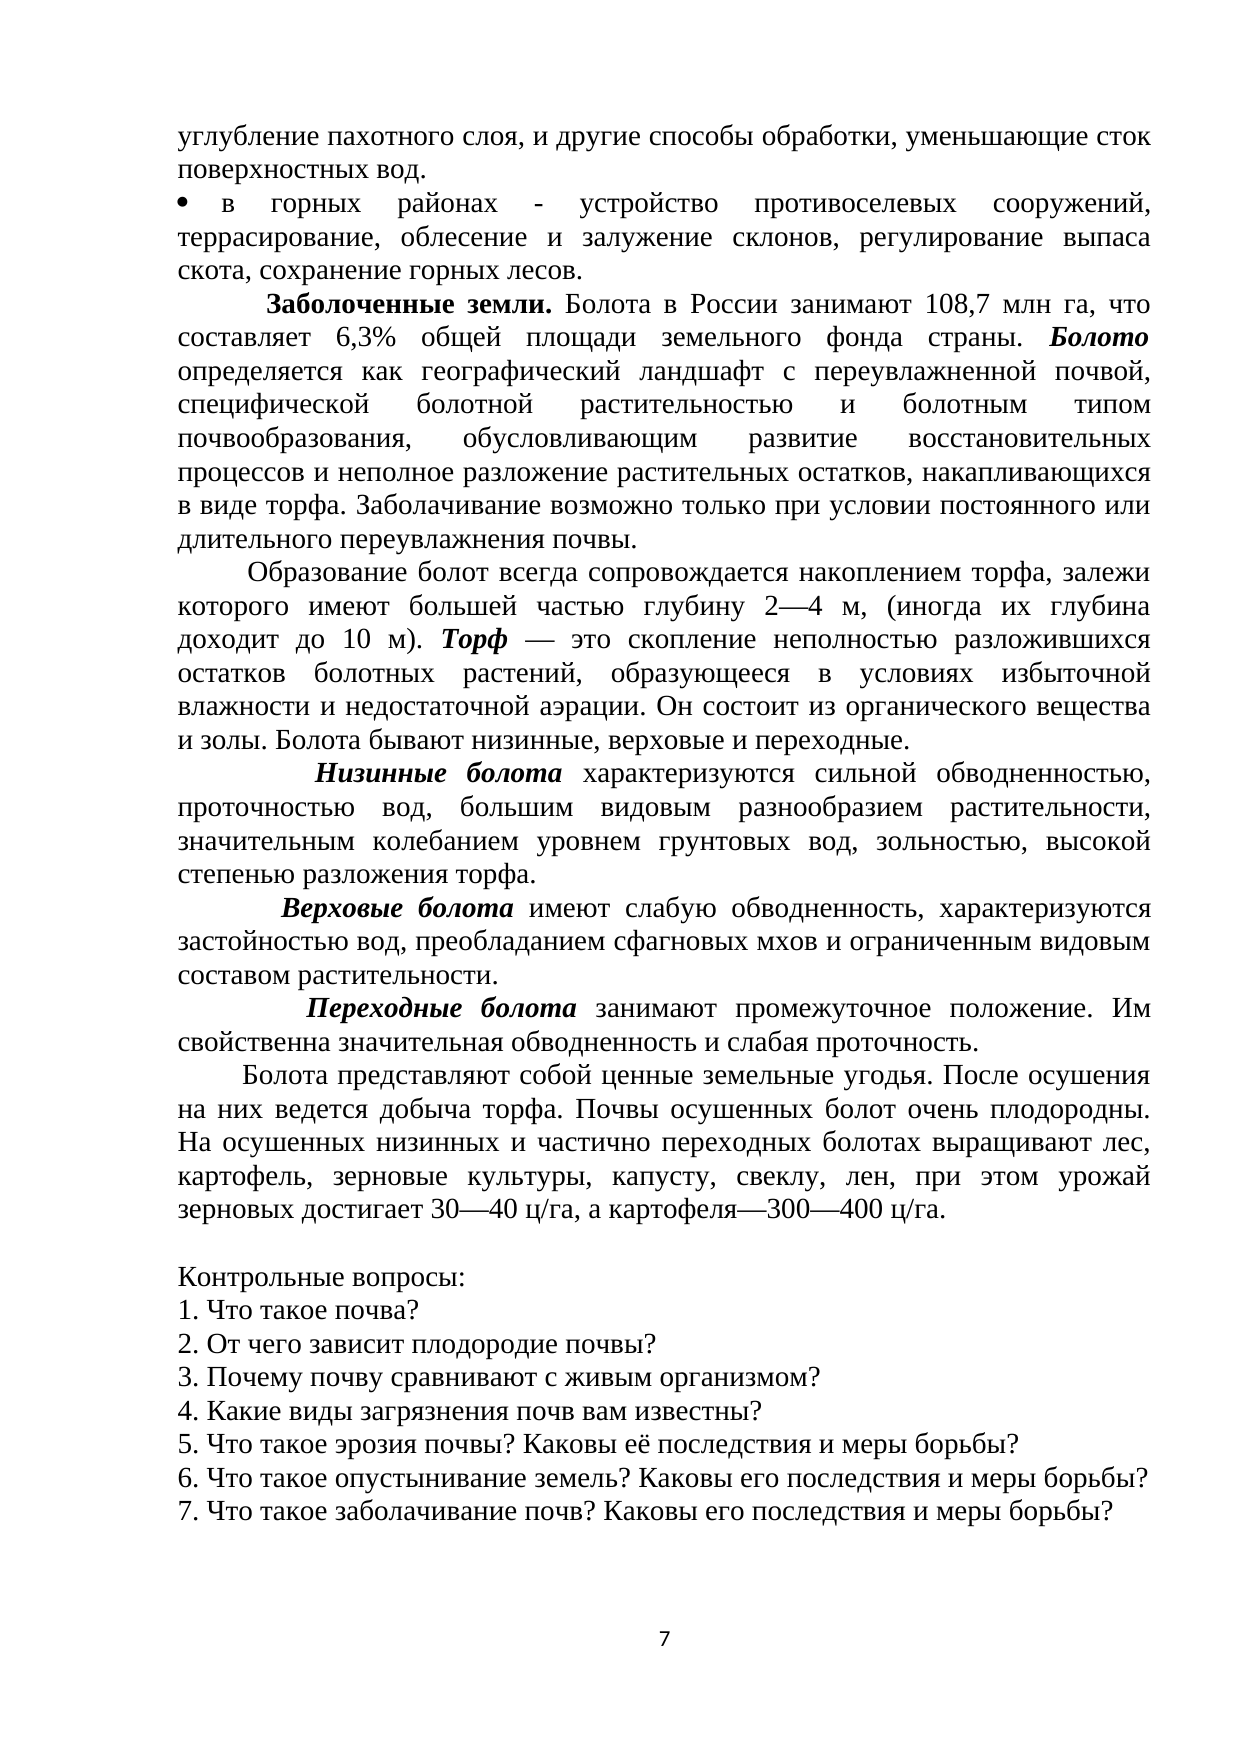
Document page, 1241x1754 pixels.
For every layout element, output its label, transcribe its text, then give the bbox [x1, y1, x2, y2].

list 4. Какие виды загрязнения почв вам известны? [177, 1393, 1152, 1426]
text Низинные болота характеризуются сильной обводненностью, проточностью вод, большим видовым разнообразием растительности, значительным колебанием уровнем грунтовых вод, зольностью, высокой степенью разложения торфа. [177, 756, 1152, 890]
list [177, 118, 1152, 185]
list 6. Что такое опустынивание земель? Каковы его последствия и меры борьбы? [177, 1460, 1152, 1493]
text Контрольные вопросы: [177, 1259, 1152, 1292]
list 5. Что такое эрозия почвы? Каковы её последствия и меры борьбы? [177, 1426, 1152, 1460]
text Верховые болота имеют слабую обводненность, характеризуются застойностью вод, преобладанием сфагновых мхов и ограниченным видовым составом растительности. [177, 890, 1152, 990]
list 3. Почему почву сравнивают с живым организмом? [177, 1359, 1152, 1393]
list 1. Что такое почва? [177, 1292, 1152, 1326]
list 2. От чего зависит плодородие почвы? [177, 1326, 1152, 1359]
text Образование болот всегда сопровождается накоплением торфа, залежи которого имеют большей частью глубину 2—4 м, (иногда их глубина доходит до 10 м). Торф — это скопление неполностью разложившихся остатков болотных растений, образующееся в условиях избыточной влажности и недостаточной аэрации. Он состоит из органического вещества и золы. Болота бывают низинные, верховые и переходные. [177, 554, 1152, 756]
text Заболоченные земли. Болота в России занимают 108,7 млн га, что составляет 6,3% общей площади земельного фонда страны. Болото определяется как географический ландшафт с переувлажненной почвой, специфической болотной растительностью и болотным типом почвообразования, обусловливающим развитие восстановительных процессов и неполное разложение растительных остатков, накапливающихся в виде торфа. Заболачивание возможно только при условии постоянного или длительного переувлажнения почвы. [177, 286, 1152, 554]
list в горных районах - устройство противоселевых сооружений, террасирование, облесение и залужение склонов, регулирование выпаса скота, сохранение горных лесов. [177, 185, 1152, 286]
text Болота представляют собой ценные земельные угодья. После осушения на них ведется добыча торфа. Почвы осушенных болот очень плодородны. На осушенных низинных и частично переходных болотах выращивают лес, картофель, зерновые культуры, капусту, свеклу, лен, при этом урожай зерновых достигает 30—40 ц/га, а картофеля—300—400 ц/га. [177, 1057, 1152, 1225]
list 7. Что такое заболачивание почв? Каковы его последствия и меры борьбы? [177, 1493, 1152, 1527]
text Переходные болота занимают промежуточное положение. Им свойственна значительная обводненность и слабая проточность. [177, 990, 1152, 1057]
